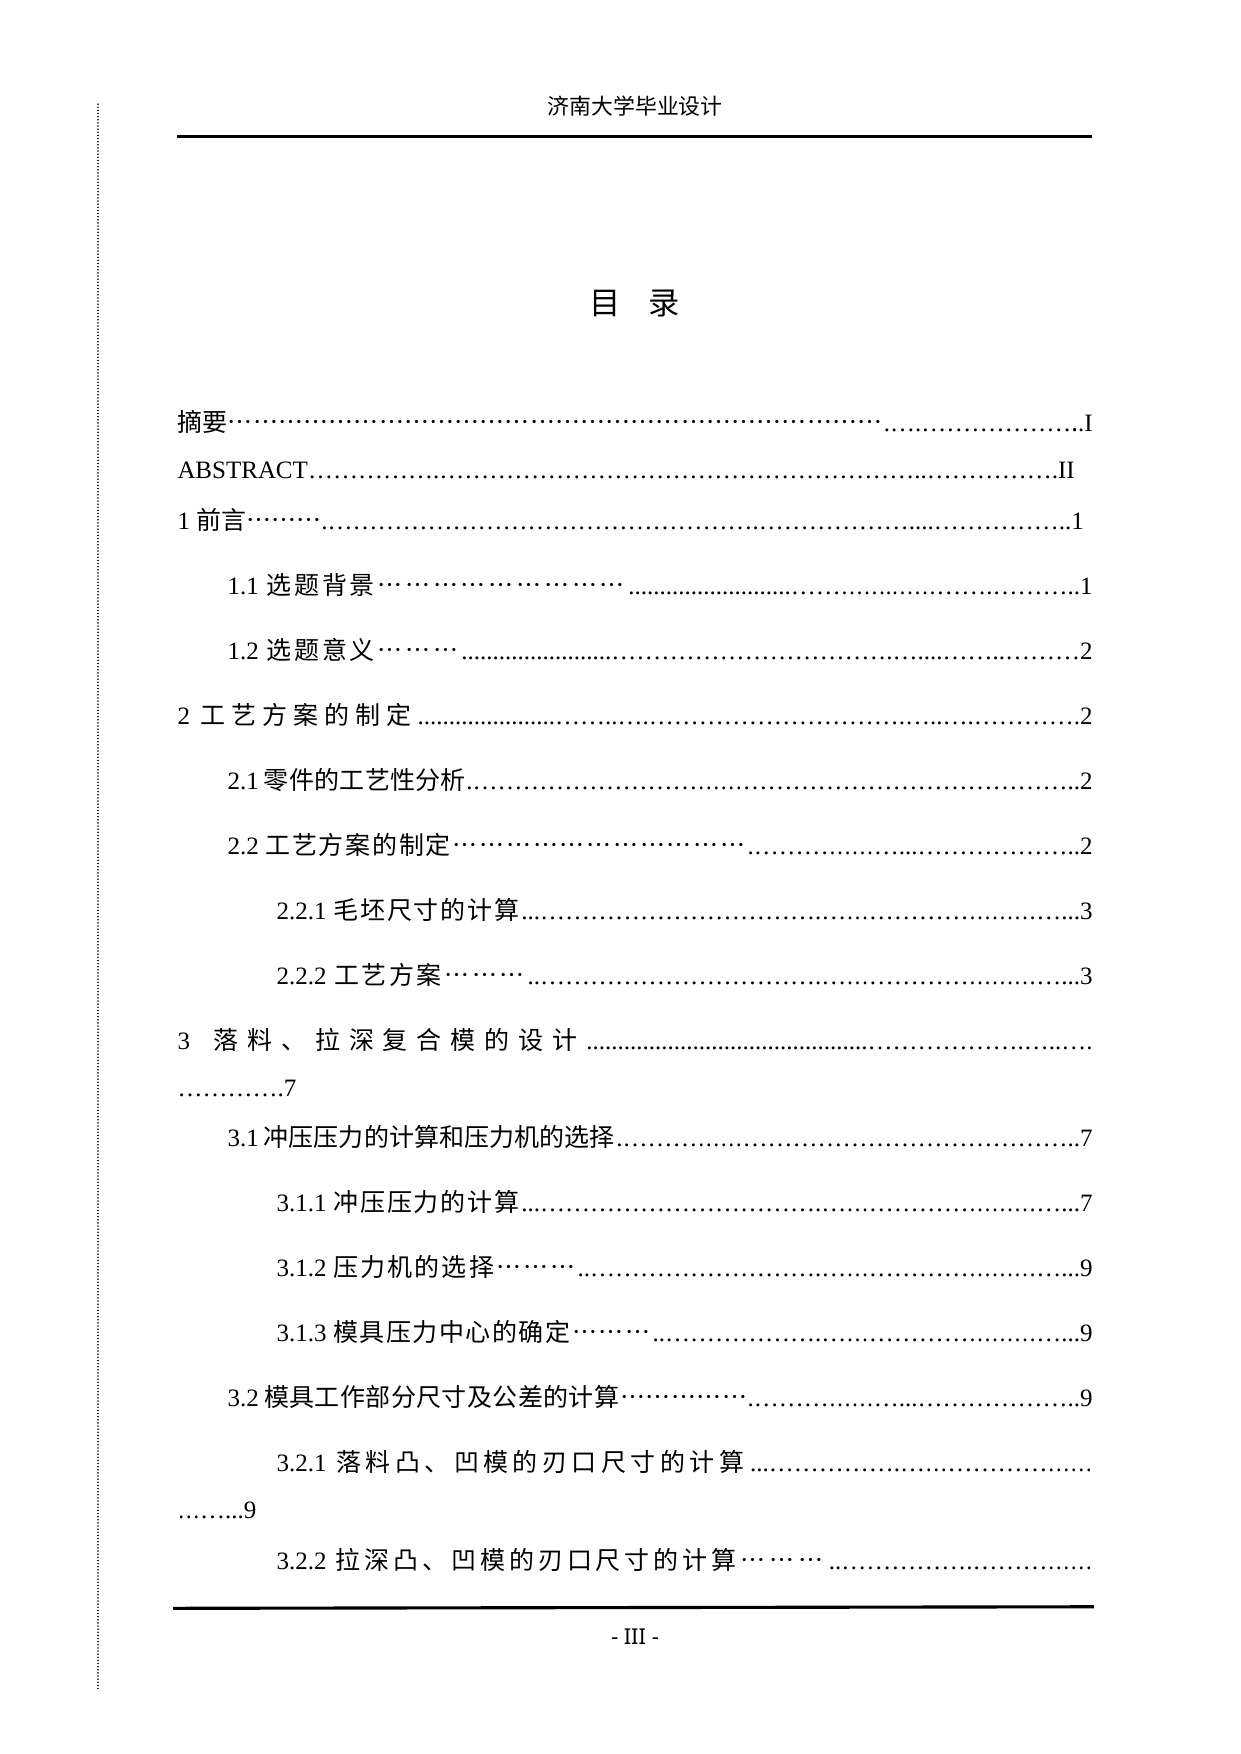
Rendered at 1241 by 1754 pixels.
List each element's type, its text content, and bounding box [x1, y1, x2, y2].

text 3.1.2压力机的选择………..……………………….…………………………...9 [177, 1233, 1092, 1298]
text 2.1零件的工艺性分析.………………………………………………………………..2 [177, 746, 1092, 811]
text 算...…………………………….…………………………...3 [177, 876, 1092, 941]
text 3.1.1冲压压力的计算...…………………………….…………………………...7 [177, 1168, 1092, 1233]
text 3.2.2拉深凸、凹模的刃口尺寸的计算………..…………….…………………..10 [177, 1526, 1092, 1591]
text 2工艺方案的制定......................……..….………………………….…..….………….2 [177, 681, 1092, 746]
text 3.2模具工作部分尺寸及公差的计算…………….………………...………………..9 [177, 1363, 1092, 1428]
text 1.2选题意义………........................…………………………….…....……..………2 [177, 616, 1092, 681]
text 1 前言……….…………………………………………….………………....……………..1 [177, 486, 1092, 551]
text 1.1选题背景………………………..........................………….………….………..1 [177, 551, 1092, 616]
text 3.1.3模具压力中心的确定………..……………….…………………………...9 [177, 1298, 1092, 1363]
text 3.1冲压压力的计算和压力机的选择.………………………………………………..7 [177, 1103, 1092, 1168]
text 案………..…………………………….…………………………...3 [177, 941, 1092, 1006]
text 3.2.1落料凸、凹模的刃口尺寸的计算...…………….…………………………...9 [177, 1428, 1092, 1526]
text 目 录 [177, 268, 1092, 333]
text ABSTRACT…………….…………………………………………………..…………….II [177, 453, 1092, 486]
text 3 落料、拉深复合模的设计.............................................……………….…..….………….7 [177, 1006, 1092, 1103]
text 2.2工艺方案的制定…………………………….………………...………………..2 [177, 811, 1092, 876]
text 摘要…………………………………………………………………….….………………..I [177, 388, 1092, 453]
